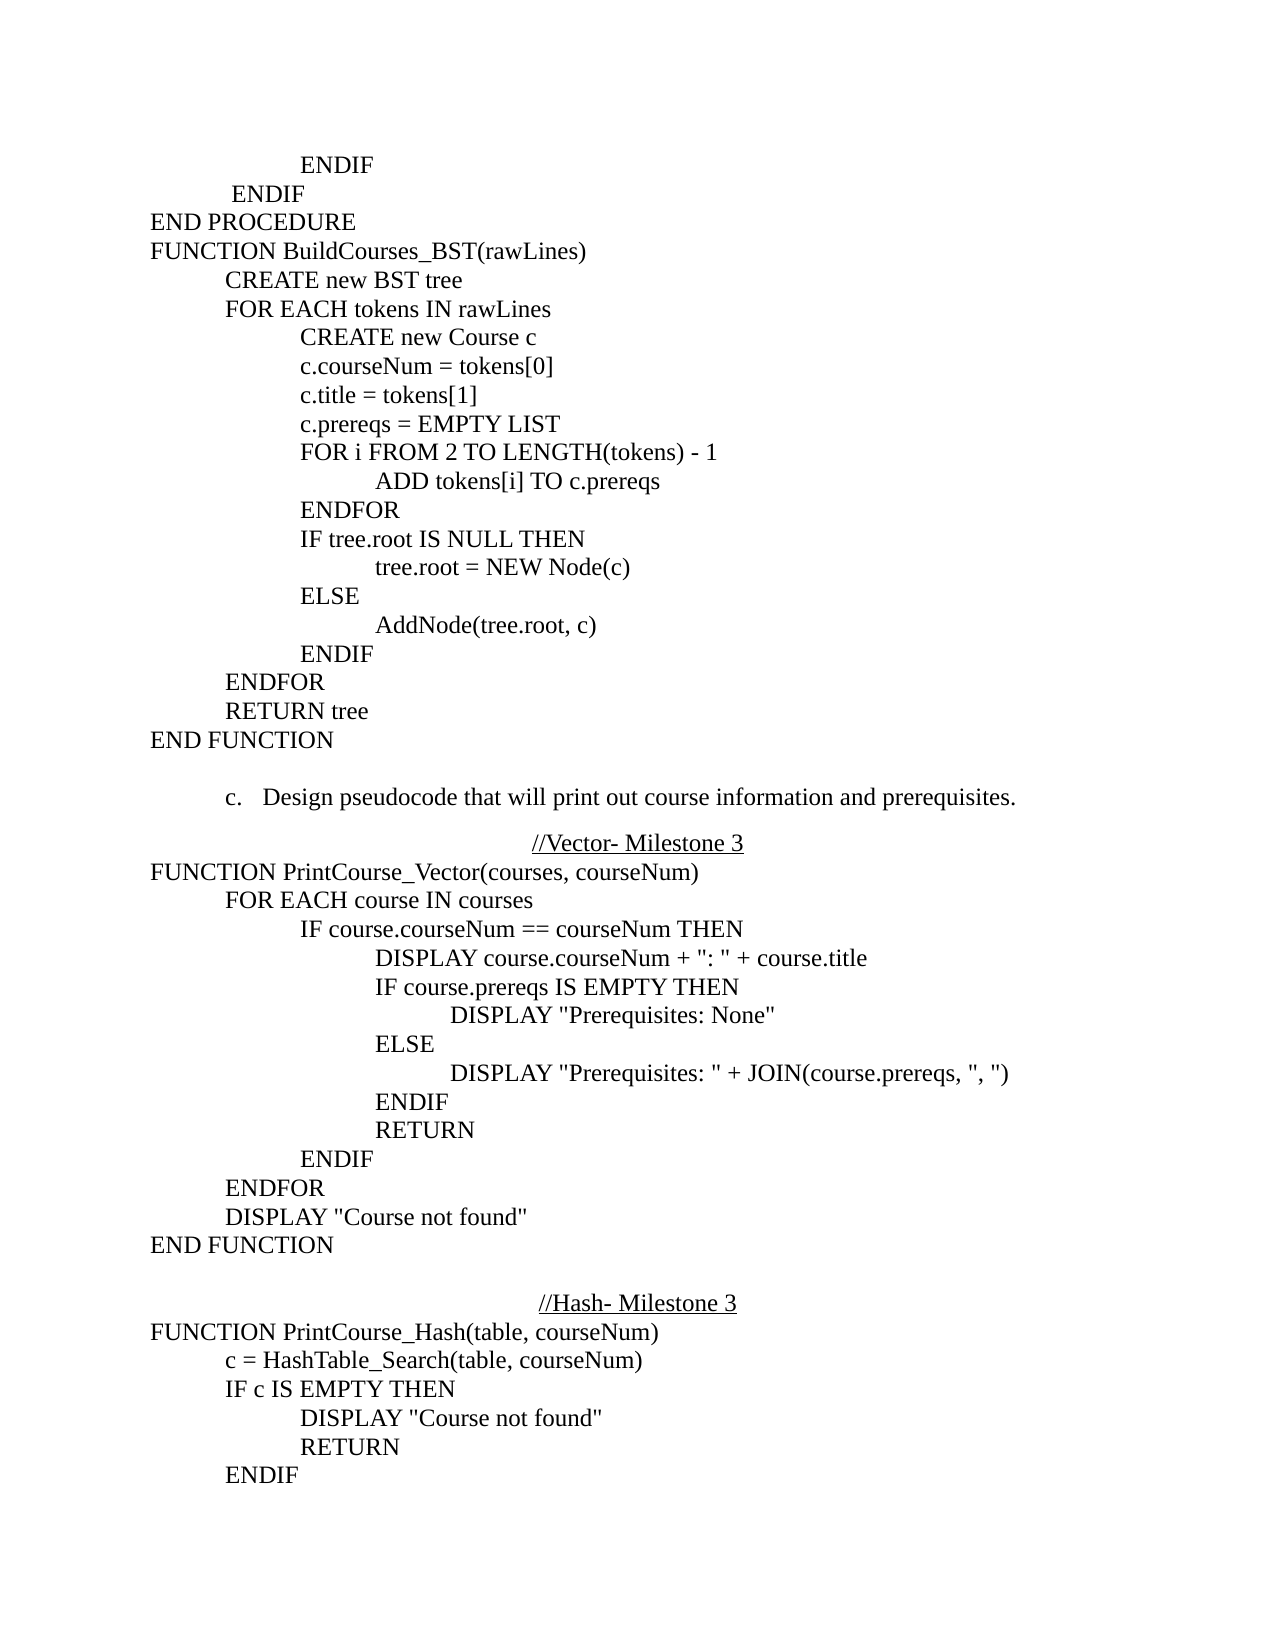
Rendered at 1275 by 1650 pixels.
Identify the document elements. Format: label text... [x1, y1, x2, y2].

text DISPLAY "Course not found" [150, 1202, 1125, 1230]
text //Hash- Milestone 3 [150, 1288, 1125, 1317]
text FOR EACH course IN courses [150, 885, 1125, 914]
text FOR i FROM 2 TO LENGTH(tokens) - 1 [225, 437, 1125, 466]
text END FUNCTION [150, 725, 1125, 754]
text CREATE new Course c [225, 322, 1125, 351]
text END PROCEDURE [150, 207, 1125, 236]
text ENDIF [150, 1460, 1125, 1489]
text FOR EACH tokens IN rawLines [150, 294, 1125, 322]
text ENDIF [225, 639, 1125, 667]
text c.prereqs = EMPTY LIST [225, 409, 1125, 437]
text IF c IS EMPTY THEN [150, 1374, 1125, 1403]
text DISPLAY "Prerequisites: " + JOIN(course.prereqs, ", ") [375, 1058, 1125, 1087]
text tree.root = NEW Node(c) [300, 552, 1125, 581]
text c.title = tokens[1] [225, 380, 1125, 409]
text FUNCTION PrintCourse_Hash(table, courseNum) [150, 1317, 1125, 1345]
text RETURN tree [150, 696, 1125, 725]
text //Vector- Milestone 3 [150, 828, 1125, 857]
text CREATE new BST tree [150, 265, 1125, 294]
text ENDFOR [225, 495, 1125, 524]
text ENDFOR [150, 1173, 1125, 1202]
text ELSE [225, 581, 1125, 610]
text ENDIF [150, 179, 1125, 207]
text c = HashTable_Search(table, courseNum) [150, 1345, 1125, 1374]
text RETURN [225, 1432, 1125, 1460]
list Design pseudocode that will print out course information and prerequisites. [225, 782, 1125, 811]
text c.courseNum = tokens[0] [225, 351, 1125, 380]
text ENDIF [225, 150, 1125, 179]
text END FUNCTION [150, 1230, 1125, 1259]
text ENDIF [225, 1144, 1125, 1173]
text DISPLAY "Prerequisites: None" [375, 1000, 1125, 1029]
text ELSE [300, 1029, 1125, 1058]
text RETURN [300, 1115, 1125, 1144]
text FUNCTION BuildCourses_BST(rawLines) [150, 236, 1125, 265]
text ENDIF [300, 1087, 1125, 1115]
text DISPLAY "Course not found" [225, 1403, 1125, 1432]
text ENDFOR [225, 667, 1125, 696]
text IF course.prereqs IS EMPTY THEN [300, 972, 1125, 1000]
text AddNode(tree.root, c) [300, 610, 1125, 639]
text FUNCTION PrintCourse_Vector(courses, courseNum) [150, 857, 1125, 885]
text IF course.courseNum == courseNum THEN [225, 914, 1125, 943]
text ADD tokens[i] TO c.prereqs [300, 466, 1125, 495]
text IF tree.root IS NULL THEN [225, 524, 1125, 552]
text DISPLAY course.courseNum + ": " + course.title [300, 943, 1125, 972]
